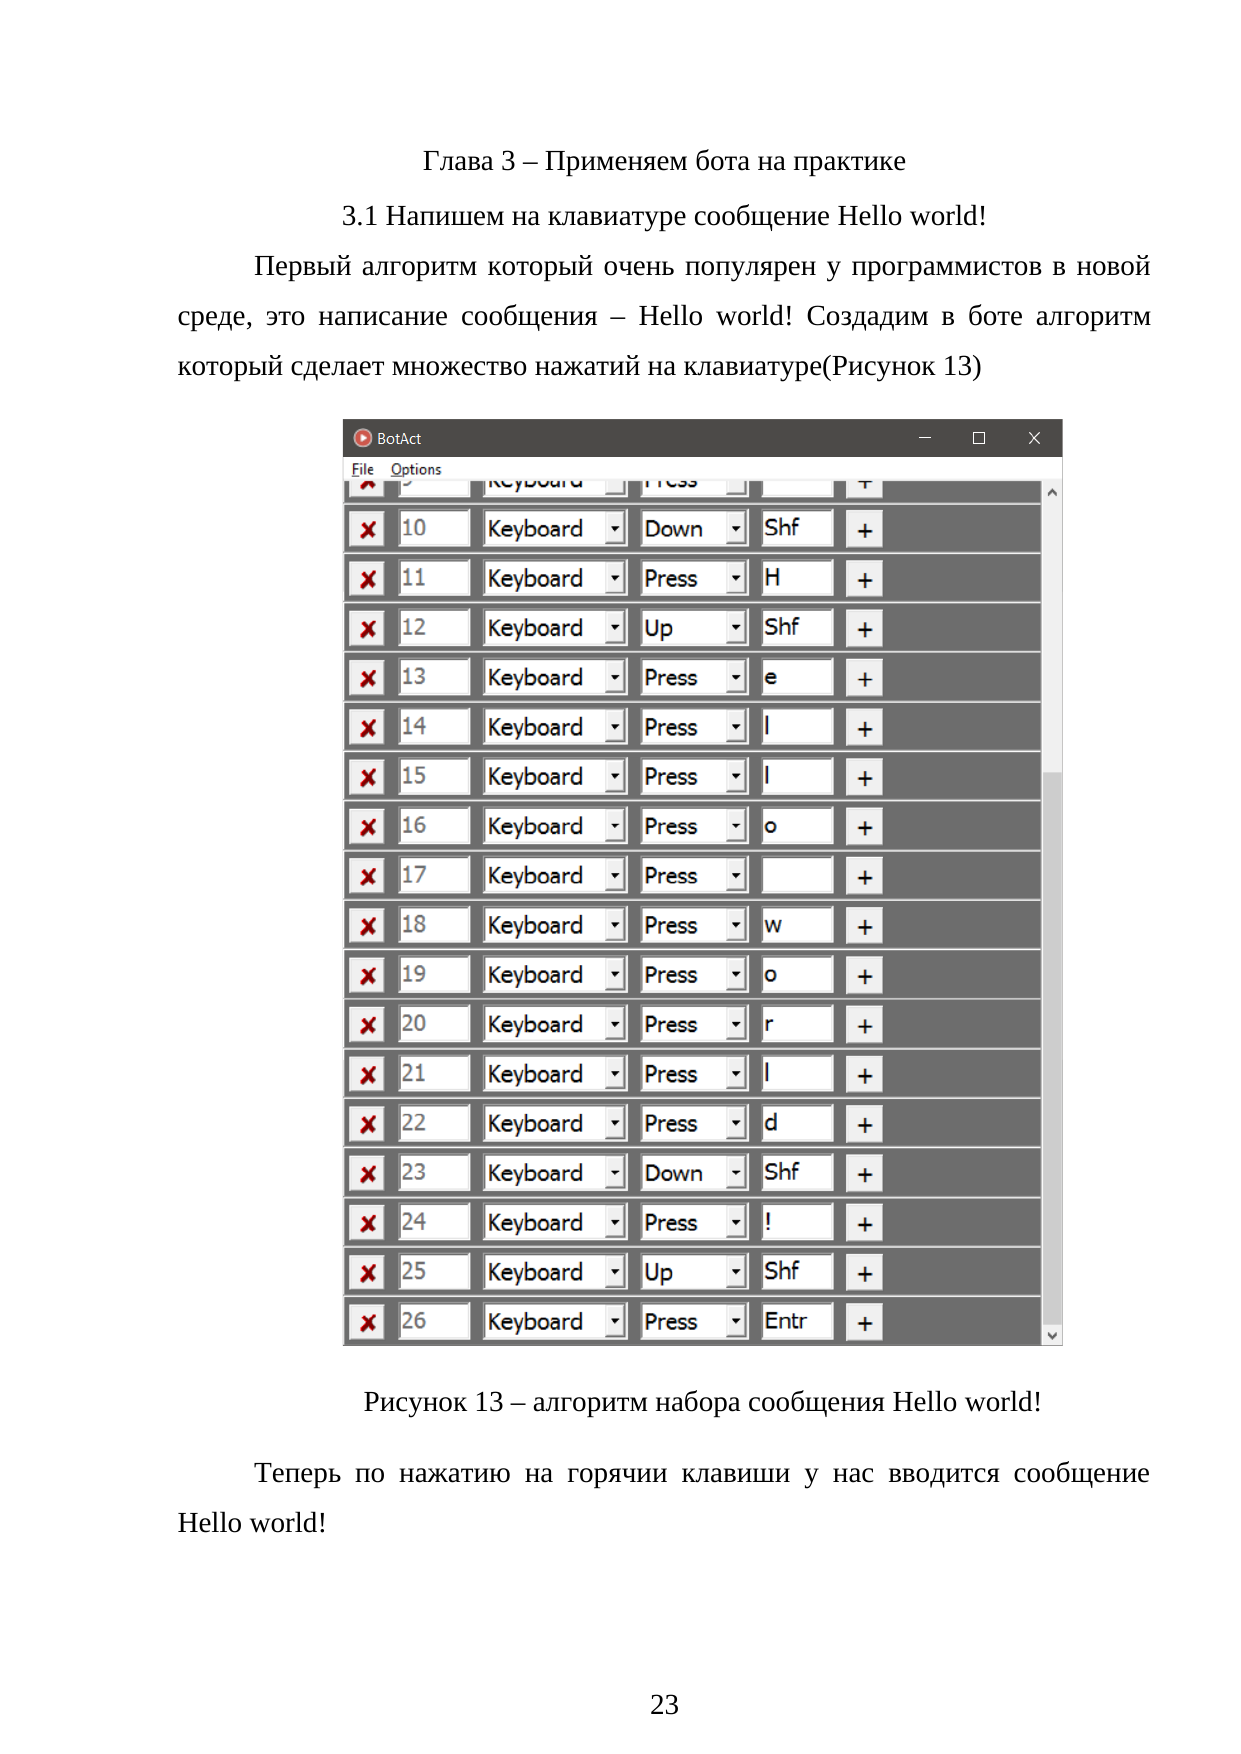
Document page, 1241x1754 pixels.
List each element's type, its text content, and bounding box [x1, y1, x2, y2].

text Рисунок 13 – алгоритм набора сообщения Hello world! [177, 1384, 1152, 1417]
text Теперь по нажатию на горячии клавиши у нас вводится сообщение Hello world! [177, 1455, 1152, 1539]
picture [342, 419, 1063, 1346]
subtitle Глава 3 – Применяем бота на практике [177, 143, 1152, 177]
subtitle 3.1 Напишем на клавиатуре сообщение Hello world! [177, 198, 1152, 231]
text Первый алгоритм который очень популярен у программистов в новой среде, это написание сообщения – Hello world! Создадим в боте алгоритм который сделает множество нажатий на клавиатуре(Рисунок 13) [177, 248, 1152, 382]
